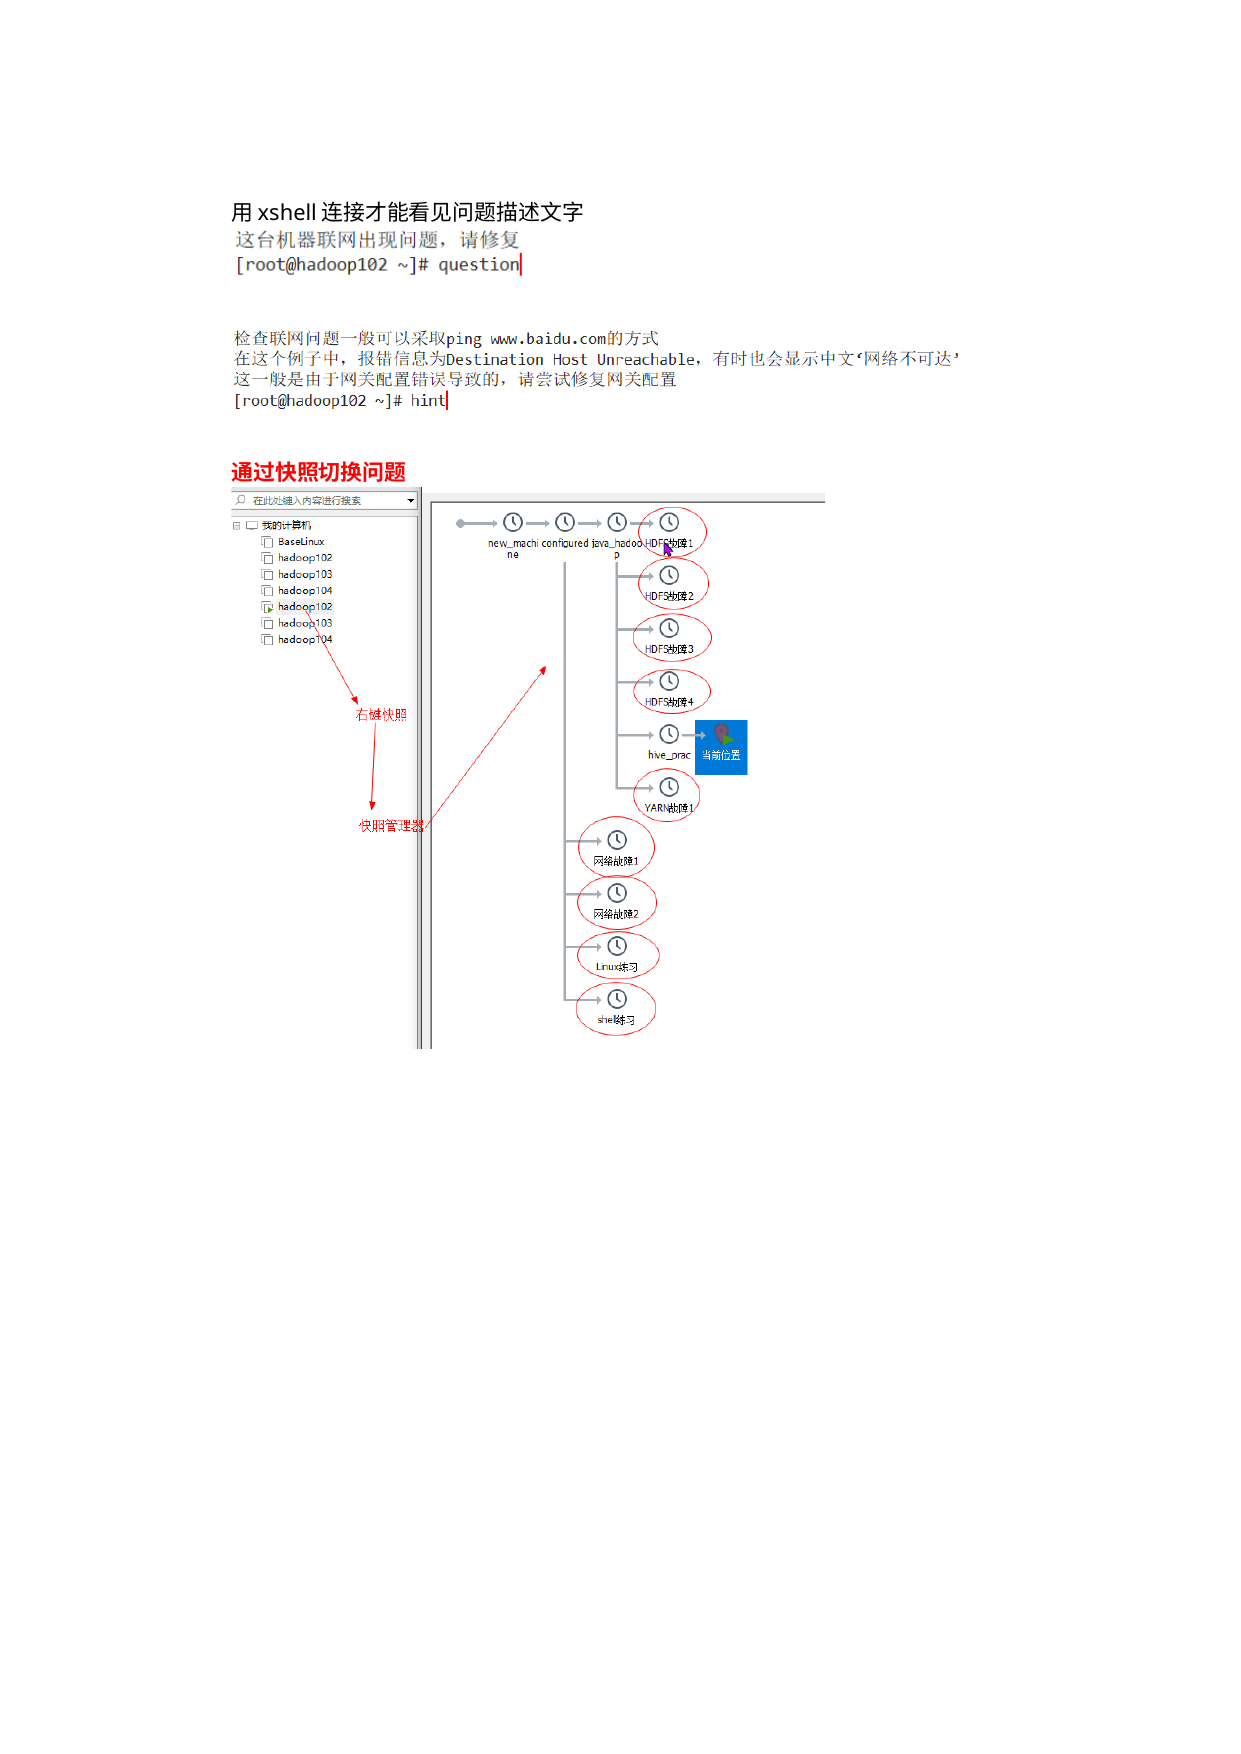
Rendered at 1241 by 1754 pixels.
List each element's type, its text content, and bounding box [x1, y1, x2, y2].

list 用xshell连接才能看见问题描述文字 [231, 194, 1053, 227]
picture [231, 227, 533, 286]
picture [231, 324, 973, 415]
text 通过快照切换问题 [187, 454, 1053, 487]
picture [231, 487, 826, 1049]
